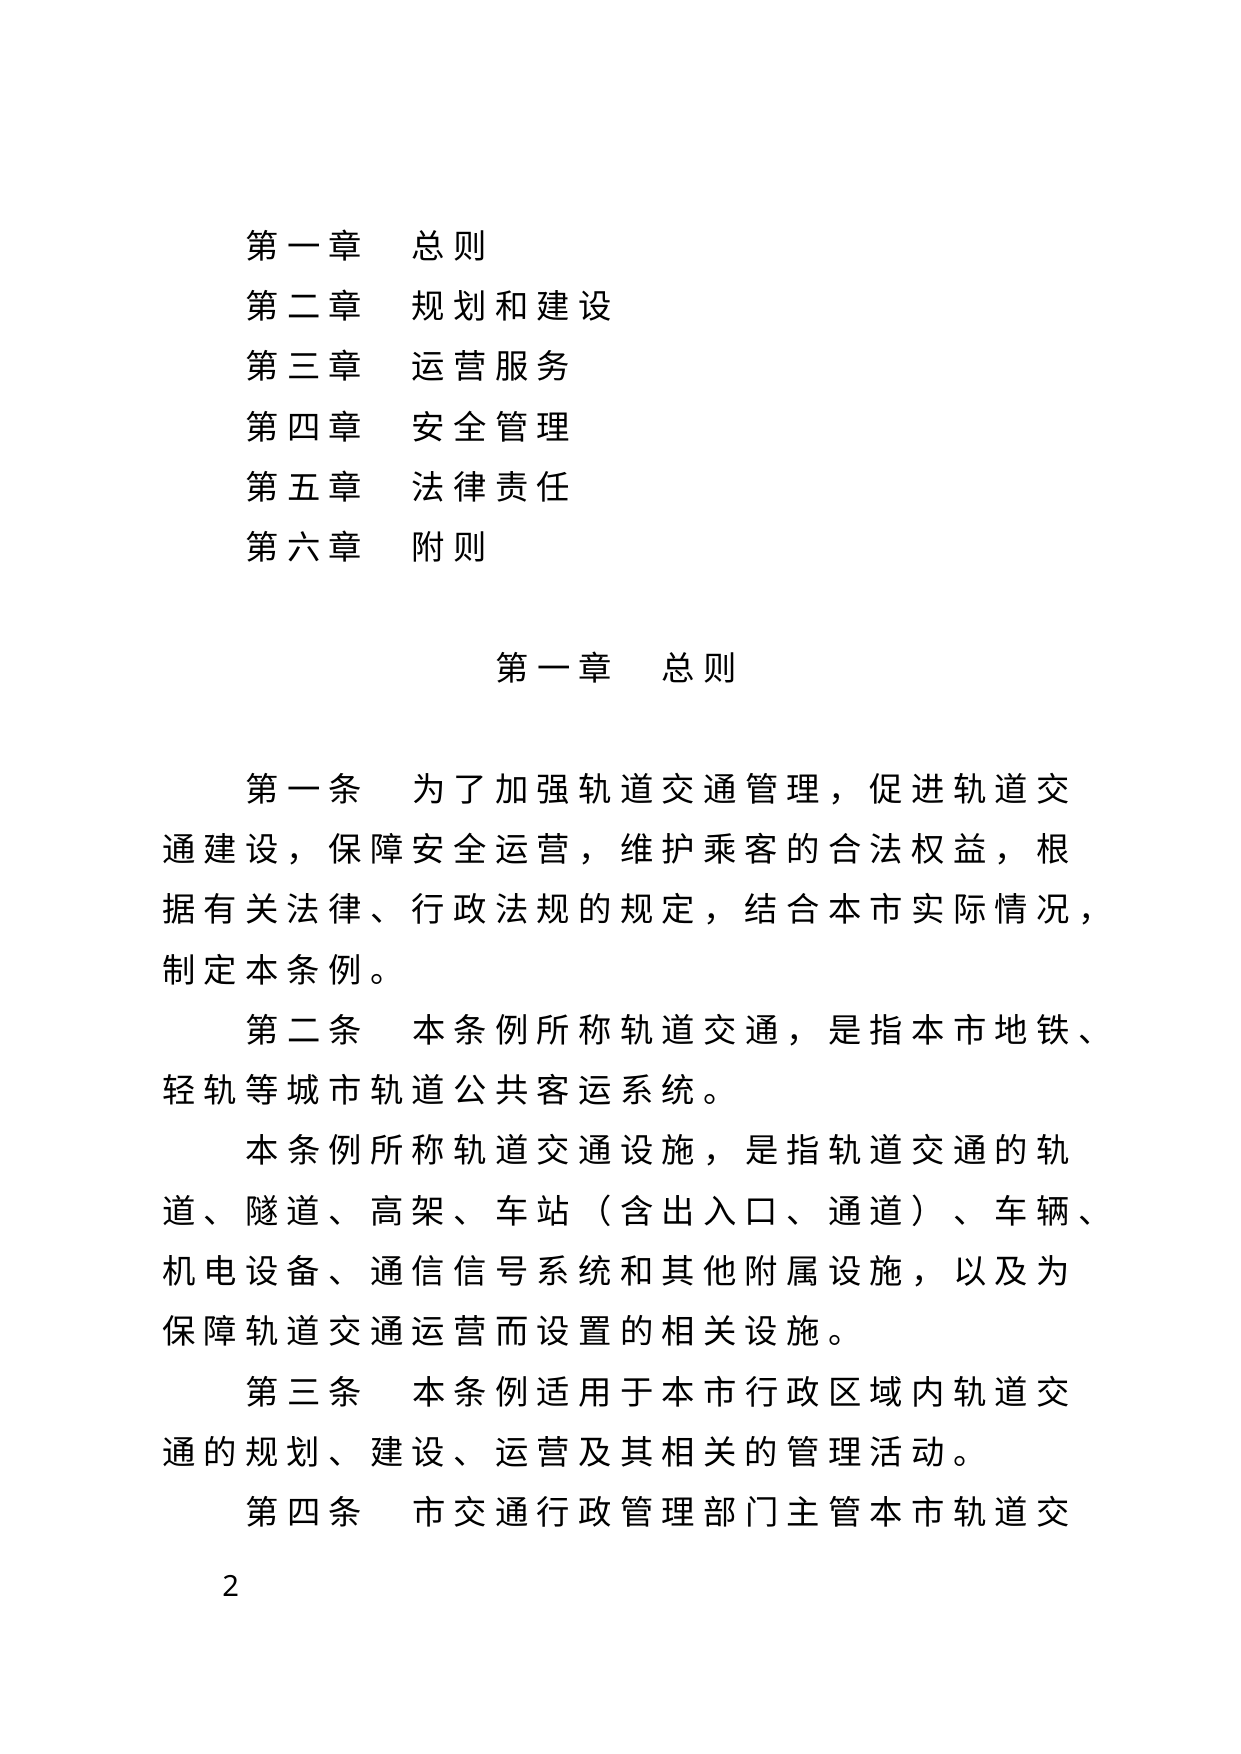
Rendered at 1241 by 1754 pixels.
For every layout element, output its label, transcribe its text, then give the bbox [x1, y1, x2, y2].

text 第一章 总则 [162, 636, 1078, 696]
text 第三章 运营服务 [162, 334, 1078, 394]
text 第二章 规划和建设 [162, 274, 1078, 334]
text 第二条 本条例所称轨道交通，是指本市地铁、轻轨等城市轨道公共客运系统。 [162, 998, 1078, 1118]
text 第四章 安全管理 [162, 394, 1078, 455]
text 本条例所称轨道交通设施，是指轨道交通的轨道、隧道、高架、车站（含出入口、通道）、车辆、机电设备、通信信号系统和其他附属设施，以及为保障轨道交通运营而设置的相关设施。 [162, 1118, 1078, 1359]
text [162, 1480, 1078, 1540]
text 第五章 法律责任 [162, 455, 1078, 515]
text 第一条 为了加强轨道交通管理，促进轨道交通建设，保障安全运营，维护乘客的合法权益，根据有关法律、行政法规的规定，结合本市实际情况，制定本条例。 [162, 756, 1078, 998]
text 第六章 附则 [162, 515, 1078, 575]
text 第三条 本条例适用于本市行政区域内轨道交通的规划、建设、运营及其相关的管理活动。 [162, 1359, 1078, 1480]
text 第一章 总则 [162, 213, 1078, 274]
